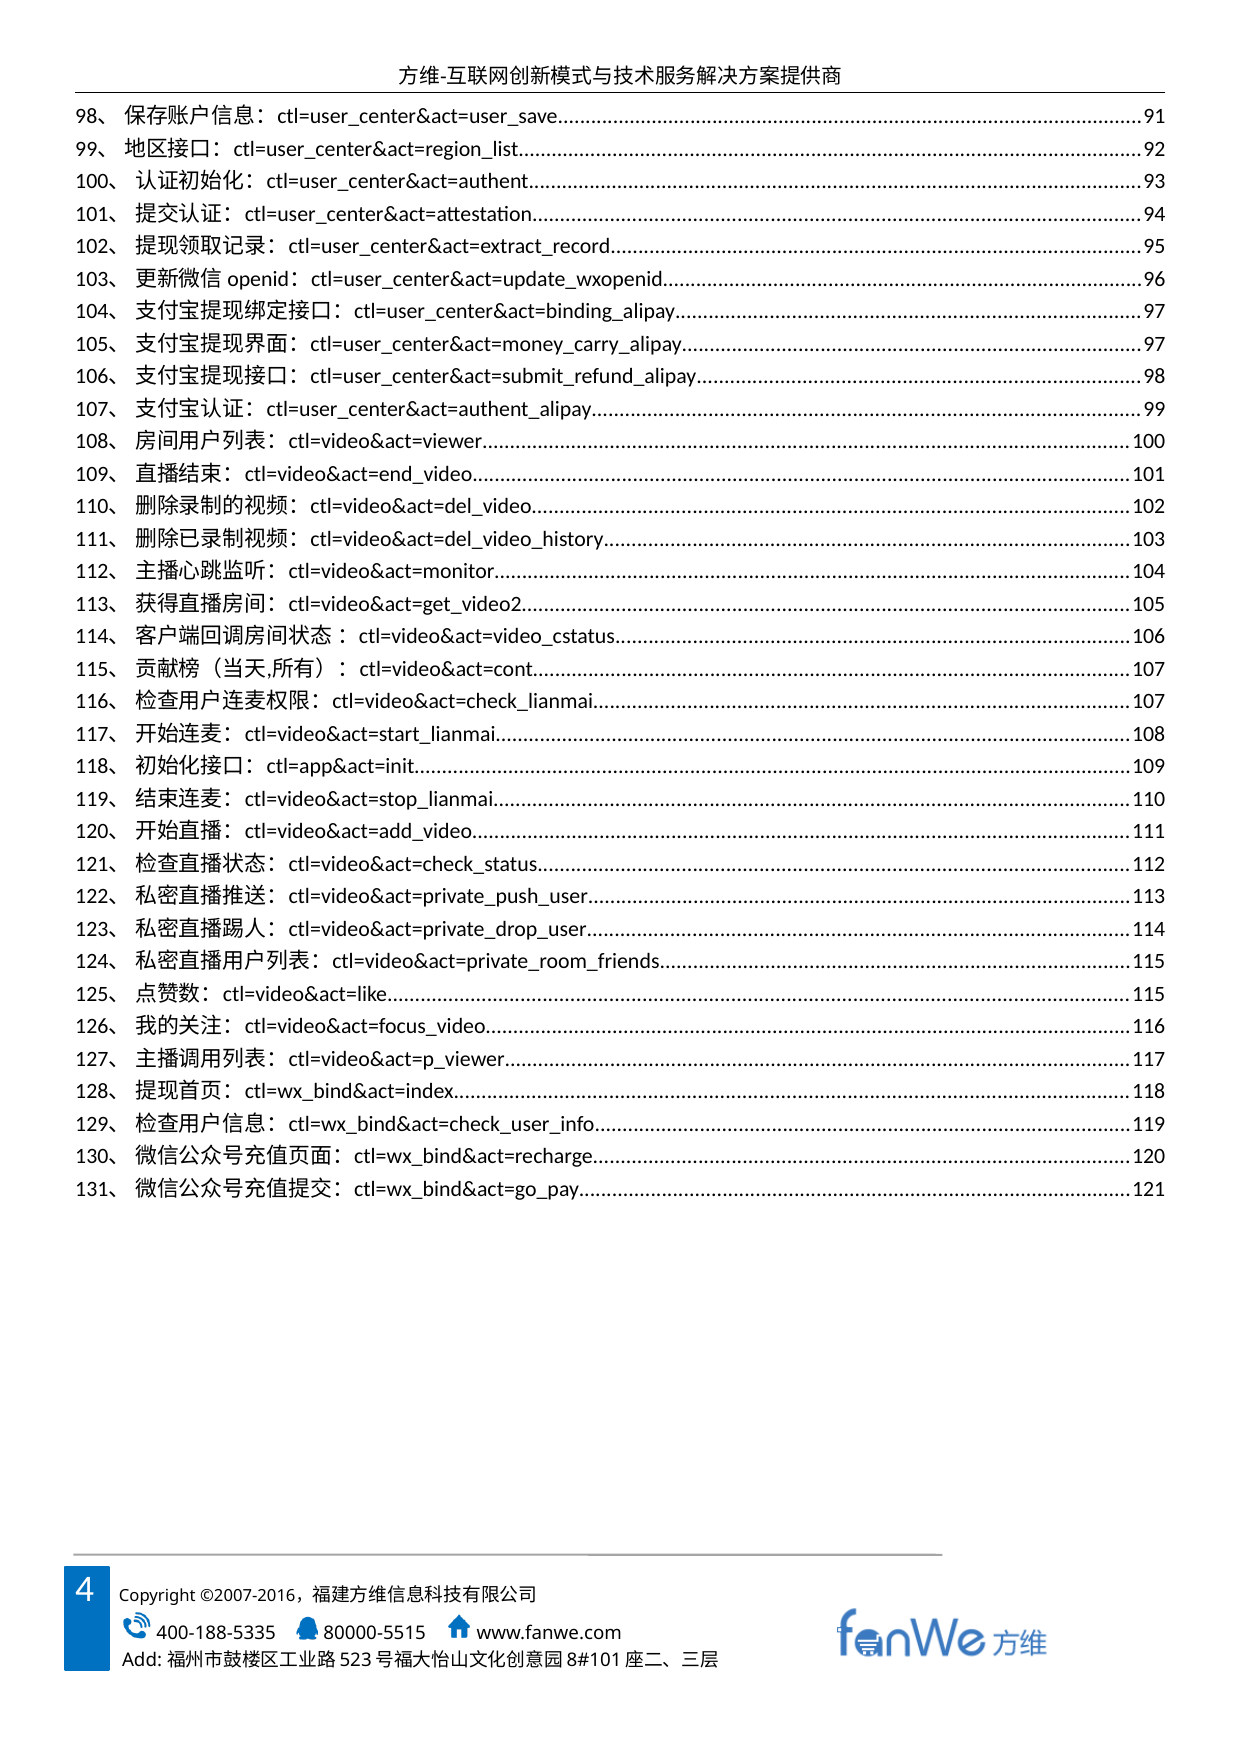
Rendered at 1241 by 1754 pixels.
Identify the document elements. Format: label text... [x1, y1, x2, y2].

picture [295, 1616, 319, 1640]
text 101、 提交认证：ctl=user_center&act=attestation 94 [75, 195, 1165, 228]
text 109、 直播结束：ctl=video&act=end_video 101 [75, 455, 1165, 488]
text 110、 删除录制的视频：ctl=video&act=del_video 102 [75, 488, 1165, 520]
text 120、 开始直播：ctl=video&act=add_video 111 [75, 813, 1165, 845]
text 112、 主播心跳监听：ctl=video&act=monitor 104 [75, 553, 1165, 585]
text 126、 我的关注：ctl=video&act=focus_video 116 [75, 1008, 1165, 1040]
text 123、 私密直播踢人：ctl=video&act=private_drop_user 114 [75, 910, 1165, 943]
text 116、 检查用户连麦权限：ctl=video&act=check_lianmai 107 [75, 683, 1165, 715]
text 107、 支付宝认证：ctl=user_center&act=authent_alipay 99 [75, 390, 1165, 423]
text 131、 微信公众号充值提交：ctl=wx_bind&act=go_pay 121 [75, 1170, 1165, 1203]
picture [835, 1603, 1057, 1666]
text 129、 检查用户信息：ctl=wx_bind&act=check_user_info 119 [75, 1105, 1165, 1138]
picture [121, 1610, 152, 1640]
text 122、 私密直播推送：ctl=video&act=private_push_user 113 [75, 878, 1165, 910]
text 118、 初始化接口：ctl=app&act=init 109 [75, 748, 1165, 780]
text 103、 更新微信openid：ctl=user_center&act=update_wxopenid 96 [75, 260, 1165, 293]
text 121、 检查直播状态：ctl=video&act=check_status 112 [75, 845, 1165, 878]
text 102、 提现领取记录：ctl=user_center&act=extract_record 95 [75, 228, 1165, 260]
text 111、 删除已录制视频：ctl=video&act=del_video_history 103 [75, 520, 1165, 553]
text 115、 贡献榜（当天,所有）：ctl=video&act=cont 107 [75, 650, 1165, 683]
text 100、 认证初始化：ctl=user_center&act=authent 93 [75, 163, 1165, 195]
text 98、 保存账户信息：ctl=user_center&act=user_save 91 [75, 98, 1165, 130]
text 105、 支付宝提现界面：ctl=user_center&act=money_carry_alipay 97 [75, 325, 1165, 358]
text 106、 支付宝提现接口：ctl=user_center&act=submit_refund_alipay 98 [75, 358, 1165, 390]
text 128、 提现首页：ctl=wx_bind&act=index 118 [75, 1073, 1165, 1105]
text 114、 客户端回调房间状态 ：ctl=video&act=video_cstatus 106 [75, 618, 1165, 650]
text 119、 结束连麦：ctl=video&act=stop_lianmai 110 [75, 780, 1165, 813]
text 117、 开始连麦：ctl=video&act=start_lianmai 108 [75, 715, 1165, 748]
text 127、 主播调用列表：ctl=video&act=p_viewer 117 [75, 1040, 1165, 1073]
picture [445, 1613, 472, 1640]
text 113、 获得直播房间：ctl=video&act=get_video2 105 [75, 585, 1165, 618]
text 108、 房间用户列表：ctl=video&act=viewer 100 [75, 423, 1165, 455]
text 124、 私密直播用户列表：ctl=video&act=private_room_friends 115 [75, 943, 1165, 975]
text 125、 点赞数：ctl=video&act=like 115 [75, 975, 1165, 1008]
text 104、 支付宝提现绑定接口：ctl=user_center&act=binding_alipay 97 [75, 293, 1165, 325]
text 130、 微信公众号充值页面：ctl=wx_bind&act=recharge 120 [75, 1138, 1165, 1170]
text 99、 地区接口：ctl=user_center&act=region_list 92 [75, 130, 1165, 163]
